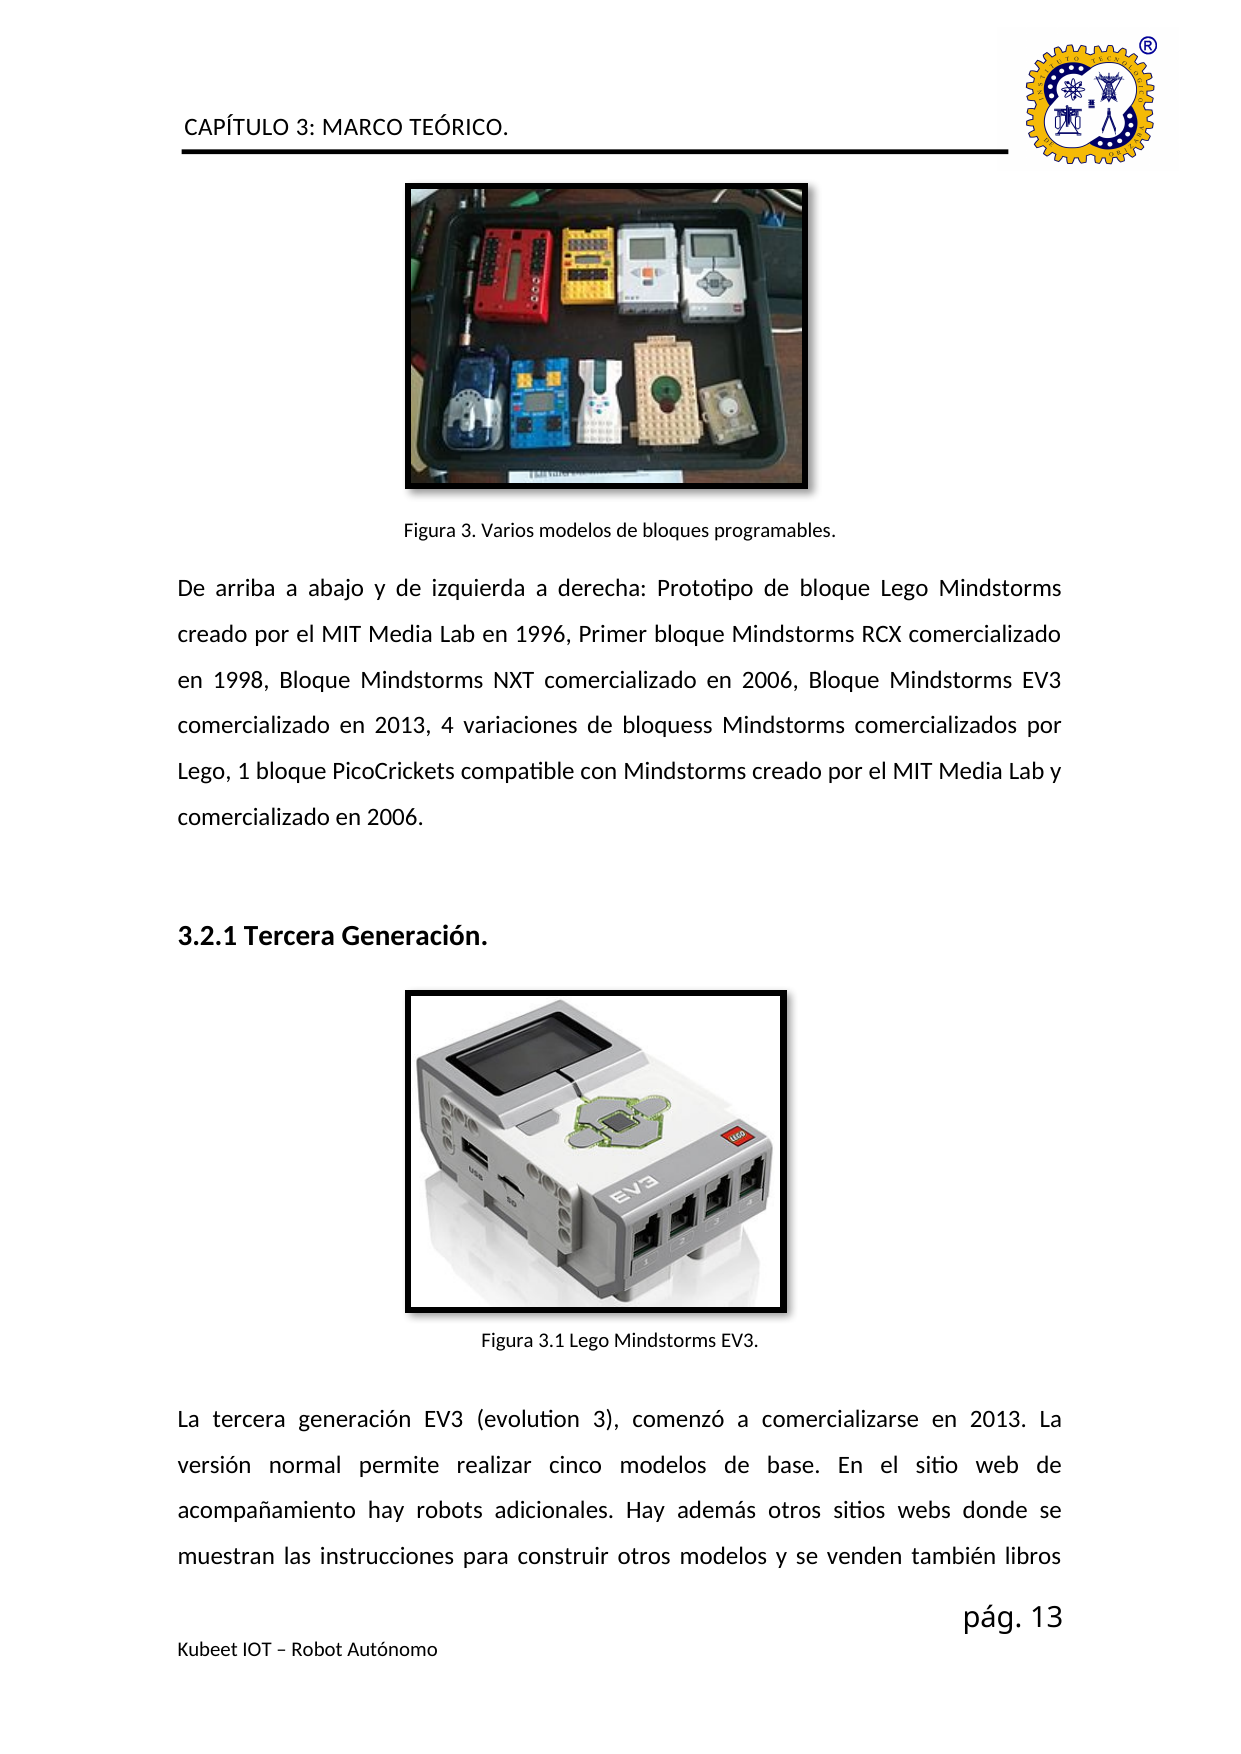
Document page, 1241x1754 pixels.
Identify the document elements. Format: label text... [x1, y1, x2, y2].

text 3.2.1 Tercera Generación. [177, 917, 1063, 953]
picture [996, 27, 1179, 171]
picture [411, 996, 780, 1307]
picture [411, 189, 802, 483]
text De arriba a abajo y de izquierda a derecha: Prototipo de bloque Lego Mindstorms creado por el MIT Media Lab en 1996, Primer bloque Mindstorms RCX comercializado en 1998, Bloque Mindstorms NXT comercializado en 2006, Bloque Mindstorms EV3 comercializado en 2013, 4 variaciones de bloquess Mindstorms comercializados por Lego, 1 bloque PicoCrickets compatible con Mindstorms creado por el MIT Media Lab y comercializado en 2006. [177, 572, 1063, 832]
